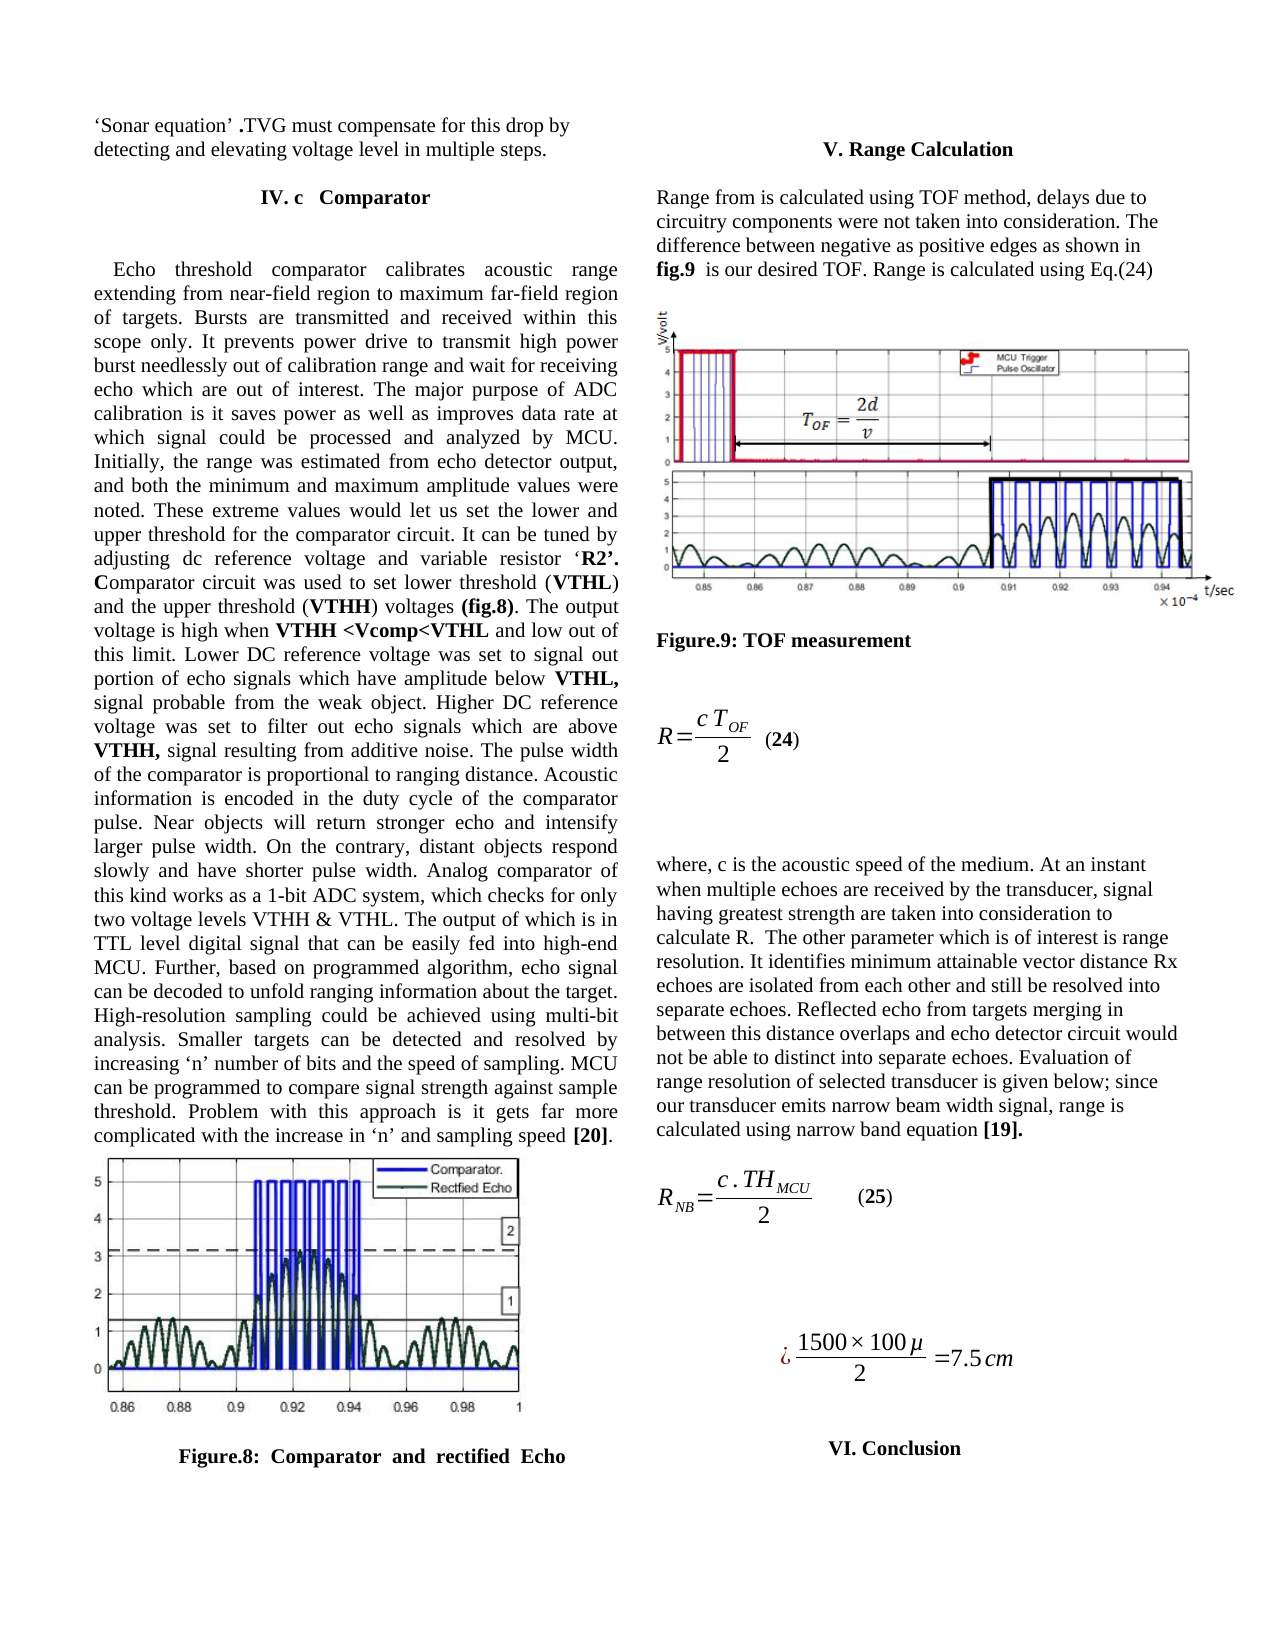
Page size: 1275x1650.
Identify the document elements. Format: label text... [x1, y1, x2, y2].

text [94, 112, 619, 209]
picture [93, 1147, 544, 1439]
text Echo threshold comparator calibrates acoustic range extending from near-field region to maximum far-field region of targets. Bursts are transmitted and received within this scope only. It prevents power drive to transmit high power burst needlessly out of calibration range and wait for receiving echo which are out of interest. The major purpose of ADC calibration is it saves power as well as improves data rate at which signal could be processed and analyzed by MCU. Initially, the range was estimated from echo detector output, and both the minimum and maximum amplitude values were noted. These extreme values would let us set the lower and upper threshold for the comparator circuit. It can be tuned by adjusting dc reference voltage and variable resistor ‘R2’. Comparator circuit was used to set lower threshold (VTHL) and the upper threshold (VTHH) voltages (fig.8). The output voltage is high when VTHH <Vcomp<VTHL and low out of this limit. Lower DC reference voltage was set to signal out portion of echo signals which have amplitude below VTHL, signal probable from the weak object. Higher DC reference voltage was set to filter out echo signals which are above VTHH, signal resulting from additive noise. The pulse width of the comparator is proportional to ranging distance. Acoustic information is encoded in the duty cycle of the comparator pulse. Near objects will return stronger echo and intensify larger pulse width. On the contrary, distant objects respond slowly and have shorter pulse width. Analog comparator of this kind works as a 1-bit ADC system, which checks for only two voltage levels VTHH & VTHL. The output of which is in TTL level digital signal that can be easily fed into high-end MCU. Further, based on programmed algorithm, echo signal can be decoded to unfold ranging information about the target. High-resolution sampling could be achieved using multi-bit analysis. Smaller targets can be detected and resolved by increasing ‘n’ number of bits and the speed of sampling. MCU can be programmed to compare signal strength against sample threshold. Problem with this approach is it gets far more complicated with the increase in ‘n’ and sampling speed [20]. Figure.8: Comparator and rectified Echo V. Range Calculation [94, 257, 619, 1468]
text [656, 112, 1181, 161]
picture [656, 305, 1248, 624]
